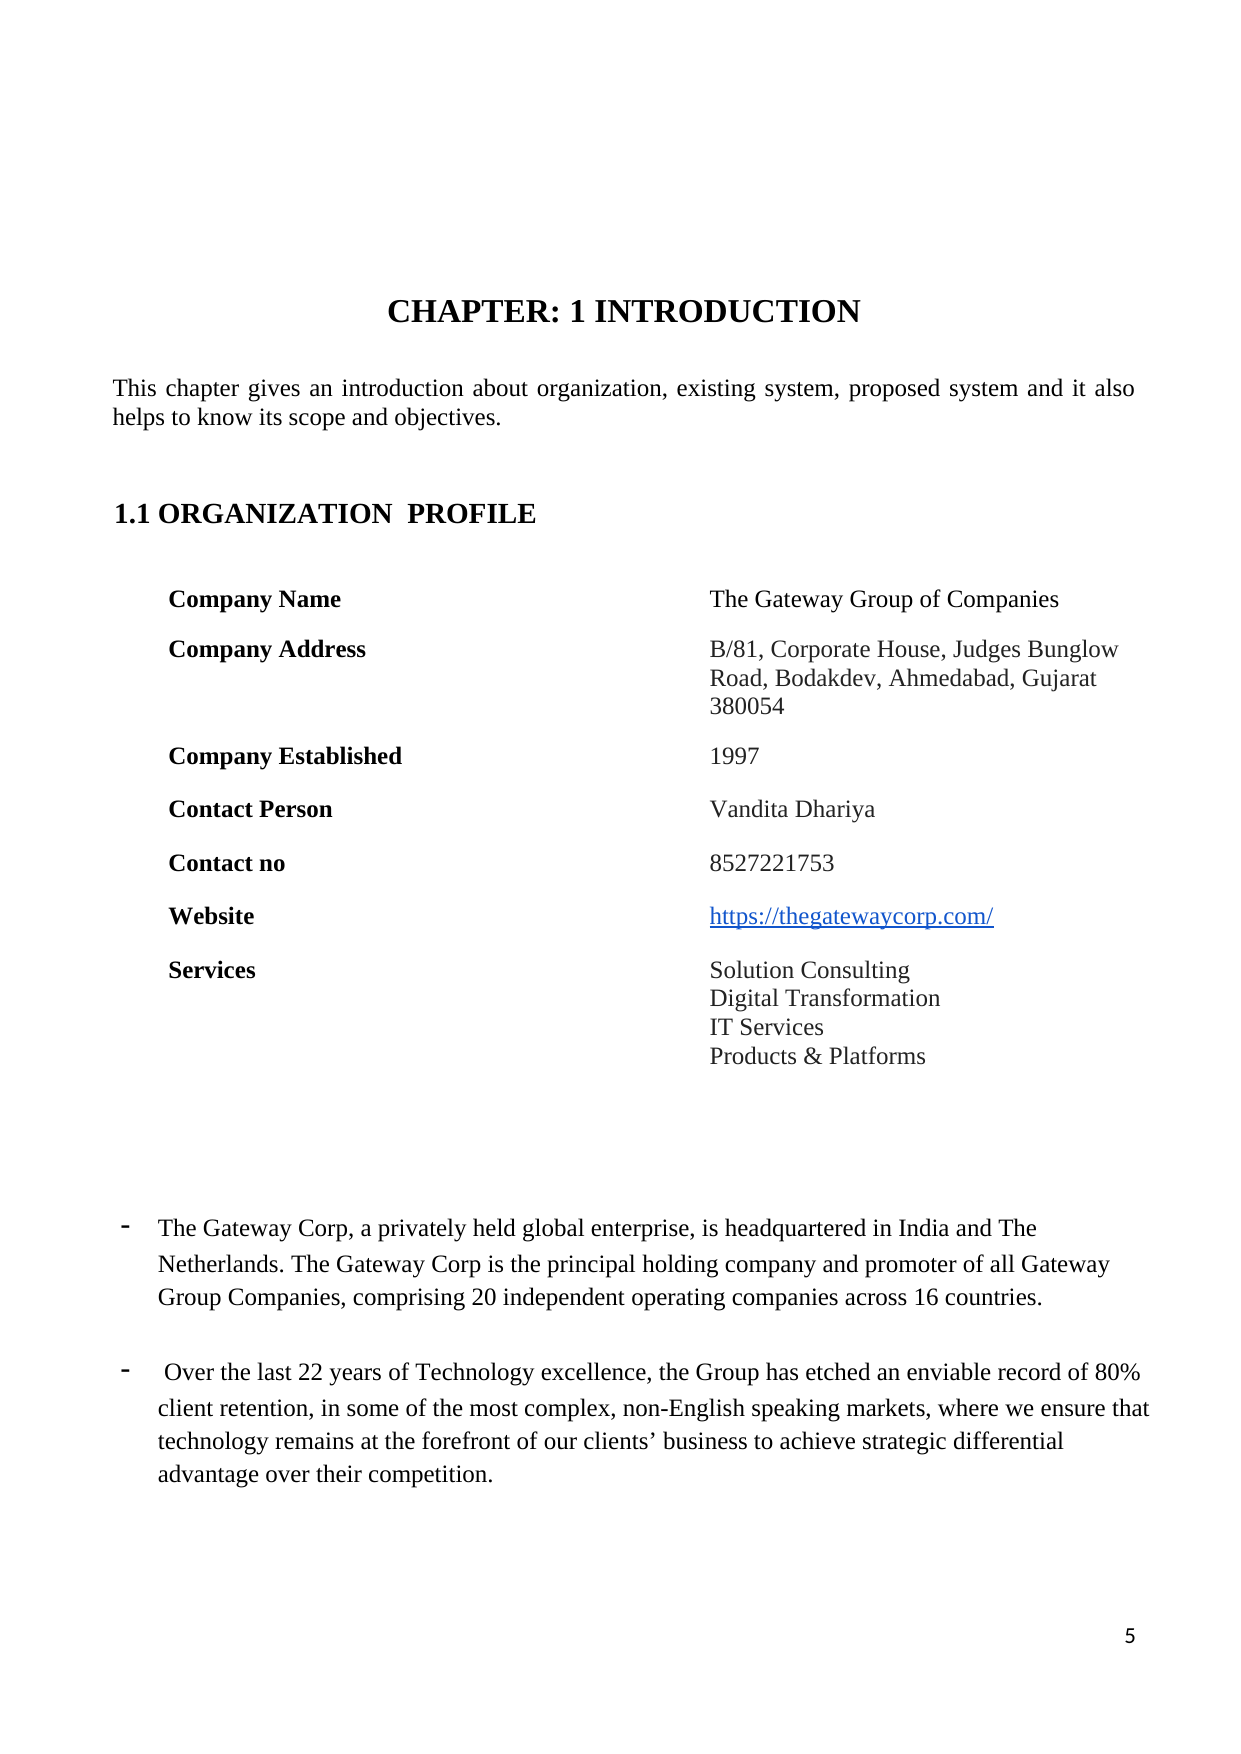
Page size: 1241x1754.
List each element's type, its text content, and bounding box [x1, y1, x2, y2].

table_cell https://thegatewaycorp.com/ [624, 891, 1165, 944]
table_cell B/81, Corporate House, Judges Bunglow Road, Bodakdev, Ahmedabad, Gujarat 380054 [624, 624, 1165, 731]
table_cell Solution Consulting Digital Transformation IT Services Products & Platforms [624, 944, 1165, 1138]
list The Gateway Corp, a privately held global enterprise, is headquartered in India and The Netherlands. The Gateway Corp is the principal holding company and promoter of all Gateway Group Companies, comprising 20 independent operating companies across 16 countries. [120, 1204, 1165, 1310]
table_cell 8527221753 [624, 838, 1165, 891]
table_cell Website [83, 891, 624, 944]
table_cell Contact Person [83, 784, 624, 837]
table_header The Gateway Group of Companies [624, 574, 1165, 623]
table_header Company Name [83, 574, 624, 623]
table_cell Services [83, 944, 624, 1138]
table_cell Contact no [83, 838, 624, 891]
table_cell 1997 [624, 731, 1165, 784]
table_cell Company Address [83, 624, 624, 731]
list Over the last 22 years of Technology excellence, the Group has etched an enviable record of 80% client retention, in some of the most complex, non-English speaking markets, where we ensure that technology remains at the forefront of our clients’ business to achieve strategic differential advantage over their competition. [120, 1348, 1165, 1487]
text 1.1 ORGANIZATION PROFILE [83, 496, 1136, 529]
text This chapter gives an introduction about organization, existing system, proposed system and it also helps to know its scope and objectives. [112, 373, 1136, 431]
text CHAPTER: 1 INTRODUCTION [112, 292, 1136, 330]
table_cell Company Established [83, 731, 624, 784]
table_cell Vandita Dhariya [624, 784, 1165, 837]
